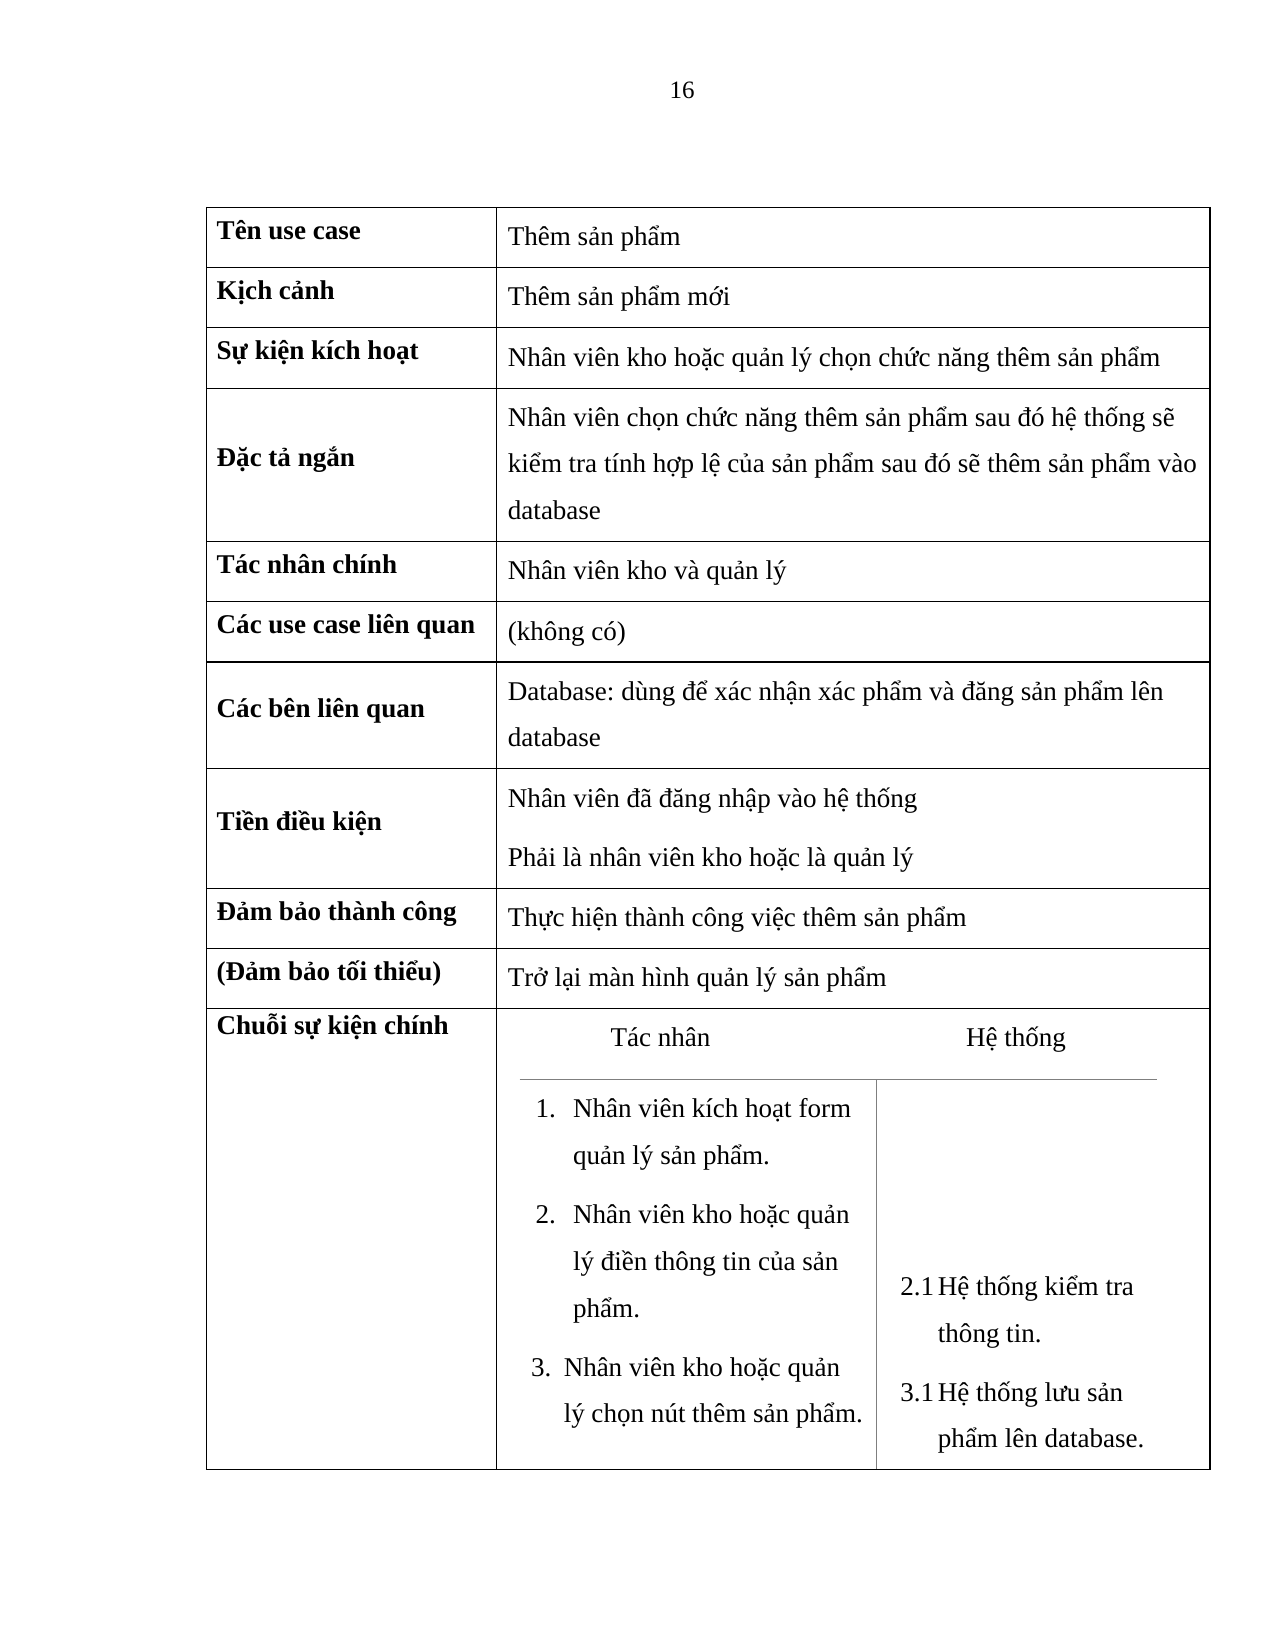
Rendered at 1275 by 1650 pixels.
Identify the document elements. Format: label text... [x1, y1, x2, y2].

table_cell Thêm sản phẩm mới [497, 268, 1209, 327]
table_cell Database: dùng để xác nhận xác phẩm và đăng sản phẩm lên database [497, 663, 1209, 768]
table_cell Thực hiện thành công việc thêm sản phẩm [497, 889, 1209, 948]
table_cell (không có) [497, 602, 1209, 661]
table_cell [877, 1009, 1209, 1469]
table_cell Nhân viên kho hoặc quản lý chọn chức năng thêm sản phẩm [497, 328, 1209, 387]
table_cell [497, 1009, 520, 1469]
table_cell Kịch cảnh [207, 268, 496, 327]
table_cell Nhân viên chọn chức năng thêm sản phẩm sau đó hệ thống sẽ kiểm tra tính hợp lệ của sản phẩm sau đó sẽ thêm sản phẩm vào database [497, 389, 1209, 541]
table_cell Nhân viên đã đăng nhập vào hệ thống Phải là nhân viên kho hoặc là quản lý [497, 769, 1209, 888]
table_cell Đảm bảo thành công [207, 889, 496, 948]
table_cell Tác nhân chính [207, 542, 496, 601]
table_cell (Đảm bảo tối thiểu) [207, 949, 496, 1008]
table_cell Tiền điều kiện [207, 769, 496, 888]
table_cell Trở lại màn hình quản lý sản phẩm [497, 949, 1209, 1008]
table_cell Chuỗi sự kiện chính [207, 1009, 496, 1469]
table_header Thêm sản phẩm [497, 208, 1209, 267]
table_cell Các bên liên quan [207, 663, 496, 768]
table_header Tên use case [207, 208, 496, 267]
table_cell Các use case liên quan [207, 602, 496, 661]
table_cell Nhân viên kho và quản lý [497, 542, 1209, 601]
table_cell Đặc tả ngắn [207, 389, 496, 541]
table_cell Sự kiện kích hoạt [207, 328, 496, 387]
